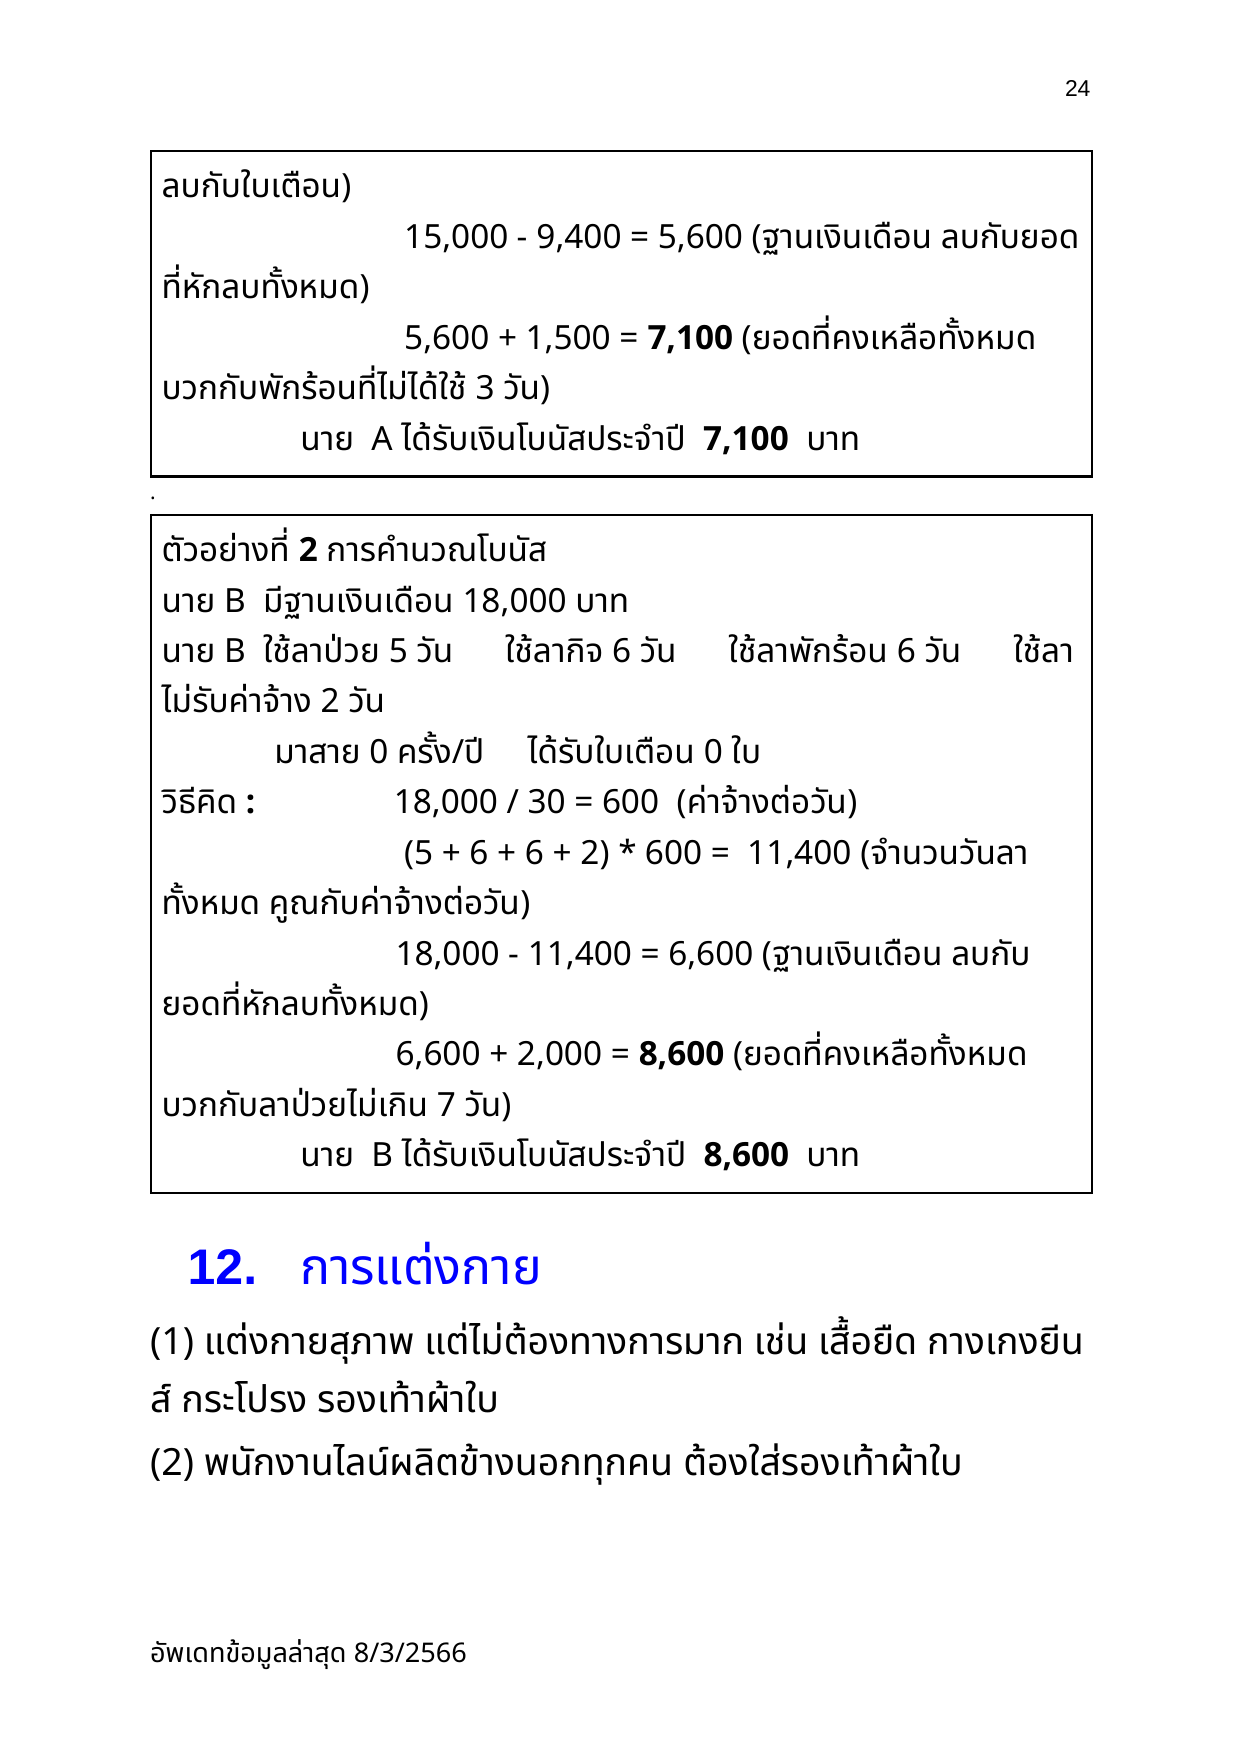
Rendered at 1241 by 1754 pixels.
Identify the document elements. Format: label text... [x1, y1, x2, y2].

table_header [152, 152, 1091, 475]
list การแต่งกาย [187, 1237, 1090, 1305]
text (2) พนักงานไลน์ผลิตข้างนอกทุกคน ต้องใส่รองเท้าผ้าใบ [150, 1435, 1090, 1492]
text (1) แต่งกายสุภาพ แต่ไม่ต้องทางการมาก เช่น เสื้อยืด กางเกงยีนส์ กระโปรง รองเท้าผ้าใบ [150, 1315, 1090, 1428]
text . [150, 478, 1090, 509]
table_header ตัวอย่างที่ 2 การคำนวณโบนัส นาย B มีฐานเงินเดือน 18,000 บาท นาย B ใช้ลาป่วย 5 วัน ใช้ลากิจ 6 วัน ใช้ลาพักร้อน 6 วัน ใช้ลาไม่รับค่าจ้าง 2 วัน มาสาย 0 ครั้ง/ปี ได้รับใบเตือน 0 ใบ วิธีคิด : 18,000 / 30 = 600 (ค่าจ้างต่อวัน) (5 + 6 + 6 + 2) * 600 = 11,400 (จำนวนวันลาทั้งหมด คูณกับค่าจ้างต่อวัน) 18,000 - 11,400 = 6,600 (ฐานเงินเดือน ลบกับยอดที่หักลบทั้งหมด) 6,600 + 2,000 = 8,600 (ยอดที่คงเหลือทั้งหมด บวกกับลาป่วยไม่เกิน 7 วัน) นาย B ได้รับเงินโบนัสประจำปี 8,600 บาท [152, 516, 1091, 1192]
